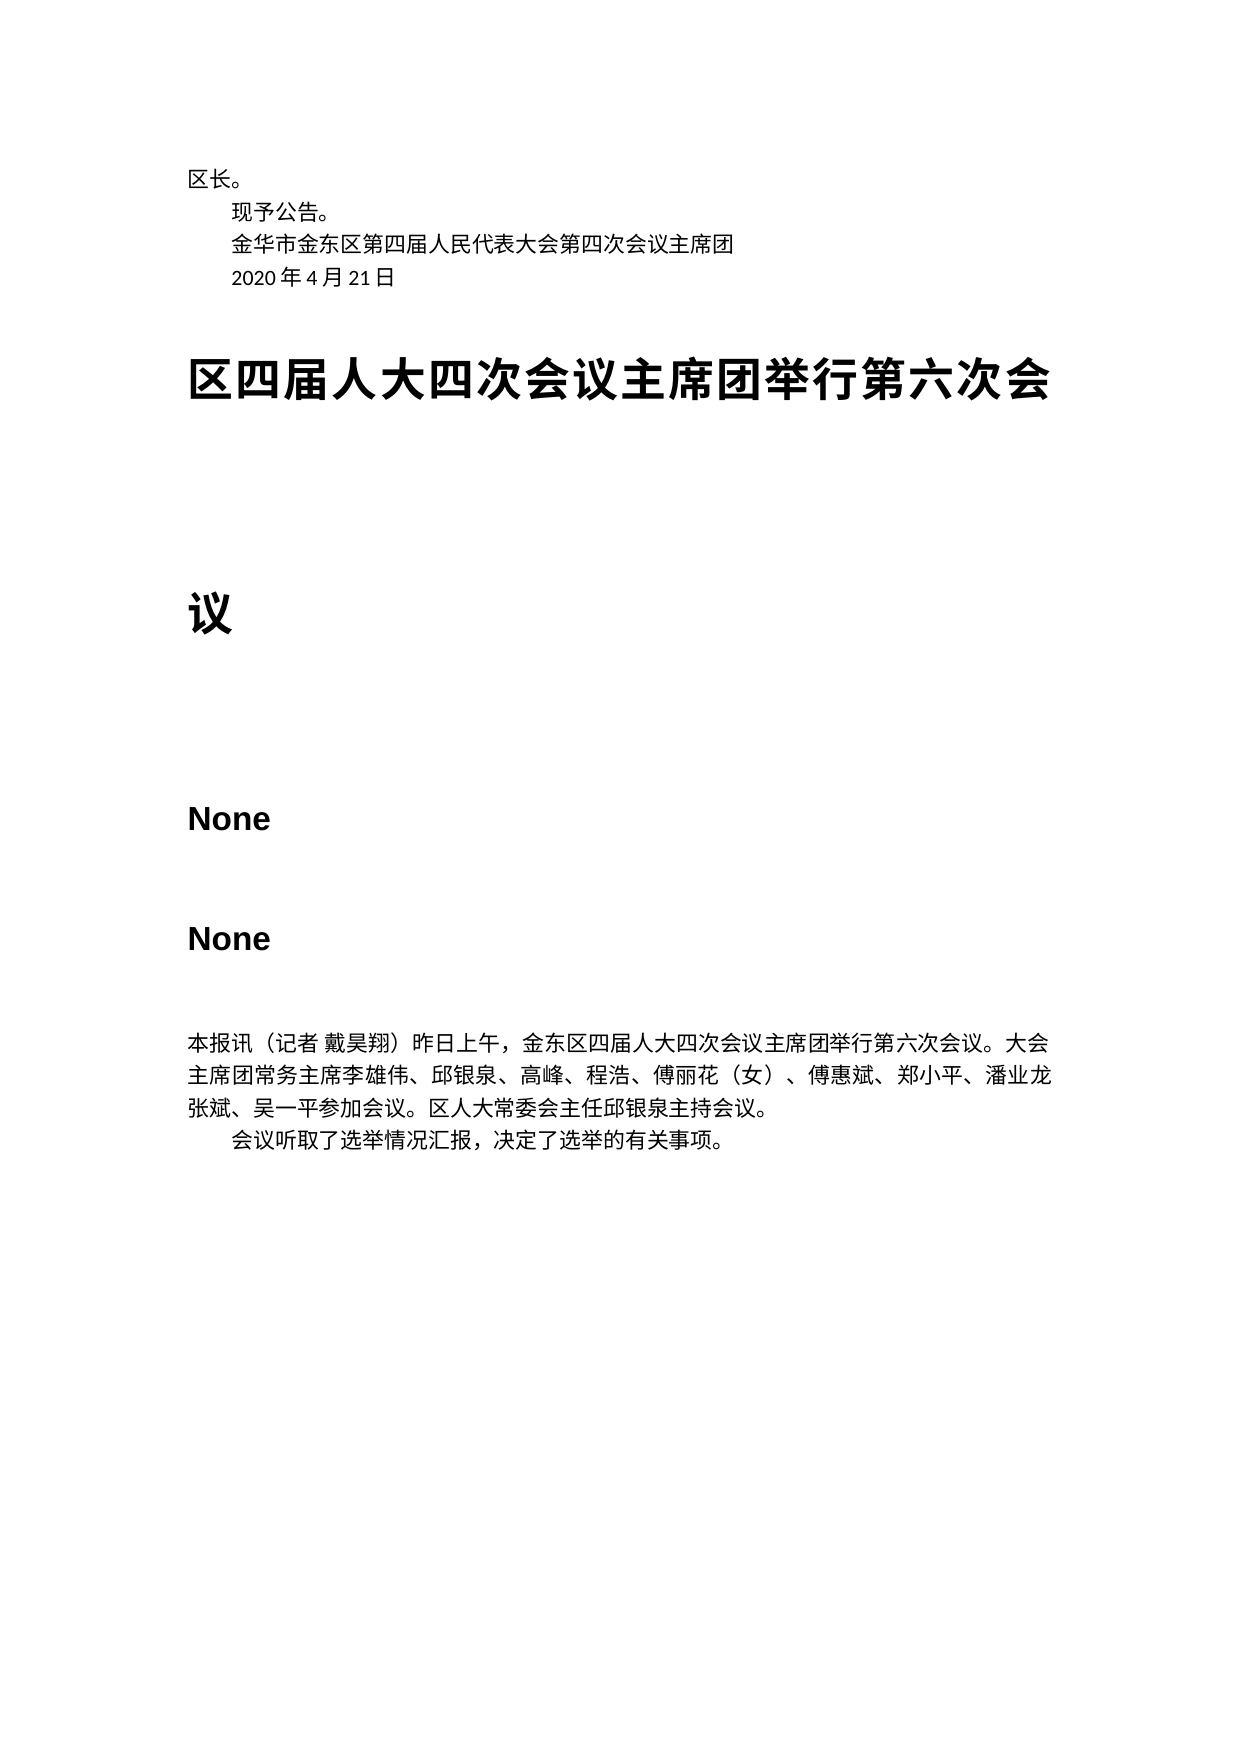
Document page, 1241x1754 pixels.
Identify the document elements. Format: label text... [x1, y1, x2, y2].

text 现予公告。 [187, 194, 1053, 227]
text 本报讯（记者 戴昊翔）昨日上午，金东区四届人大四次会议主席团举行第六次会议。大会主席团常务主席李雄伟、邱银泉、高峰、程浩、傅丽花（女）、傅惠斌、郑小平、潘业龙、张斌、吴一平参加会议。区人大常委会主任邱银泉主持会议。 [187, 1025, 1053, 1123]
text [187, 162, 1053, 194]
subtitle 区四届人大四次会议主席团举行第六次会议 [187, 327, 1053, 659]
text 金华市金东区第四届人民代表大会第四次会议主席团 [187, 227, 1053, 259]
subtitle None [187, 786, 1053, 851]
text 2020年4月21日 [187, 259, 1053, 292]
text 会议听取了选举情况汇报，决定了选举的有关事项。 [187, 1123, 1053, 1155]
subtitle None [187, 906, 1053, 971]
